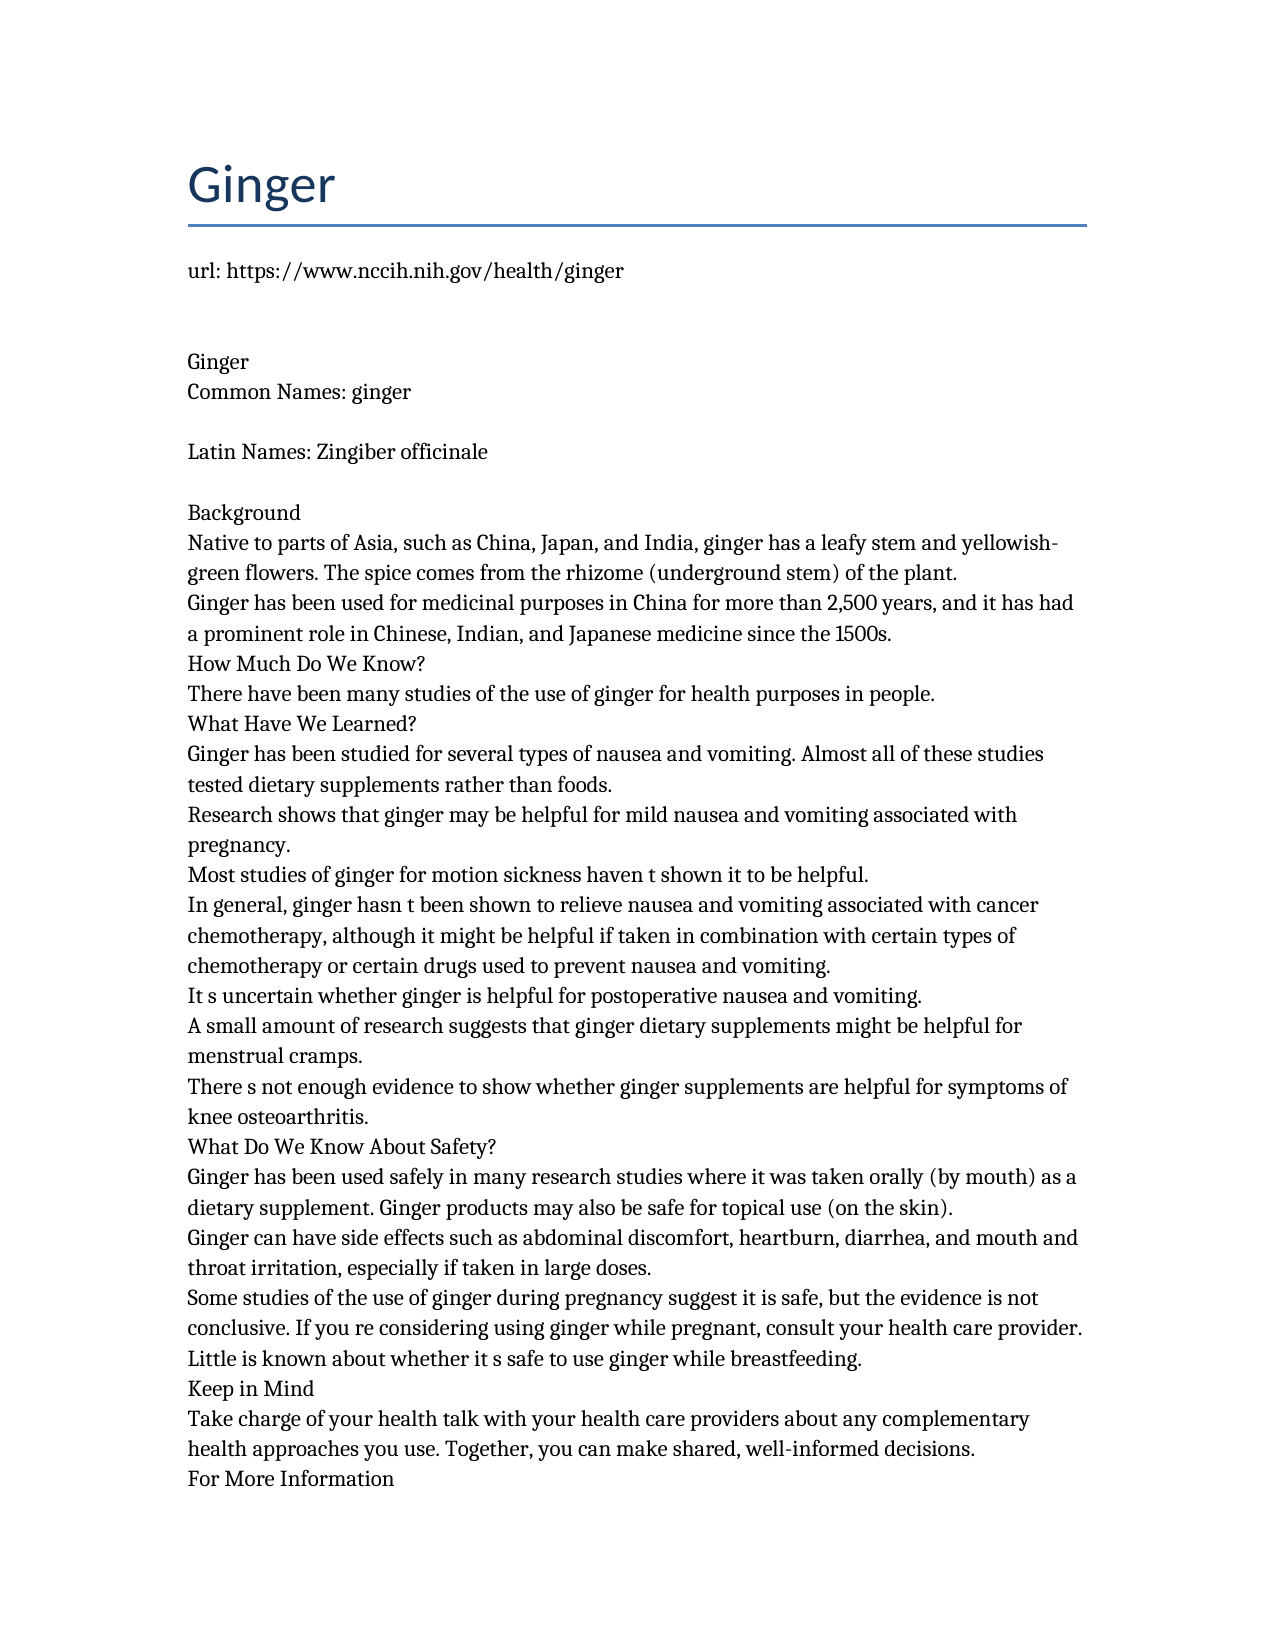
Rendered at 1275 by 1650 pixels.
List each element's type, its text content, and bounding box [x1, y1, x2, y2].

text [187, 258, 1087, 1492]
title Ginger [187, 150, 1087, 227]
